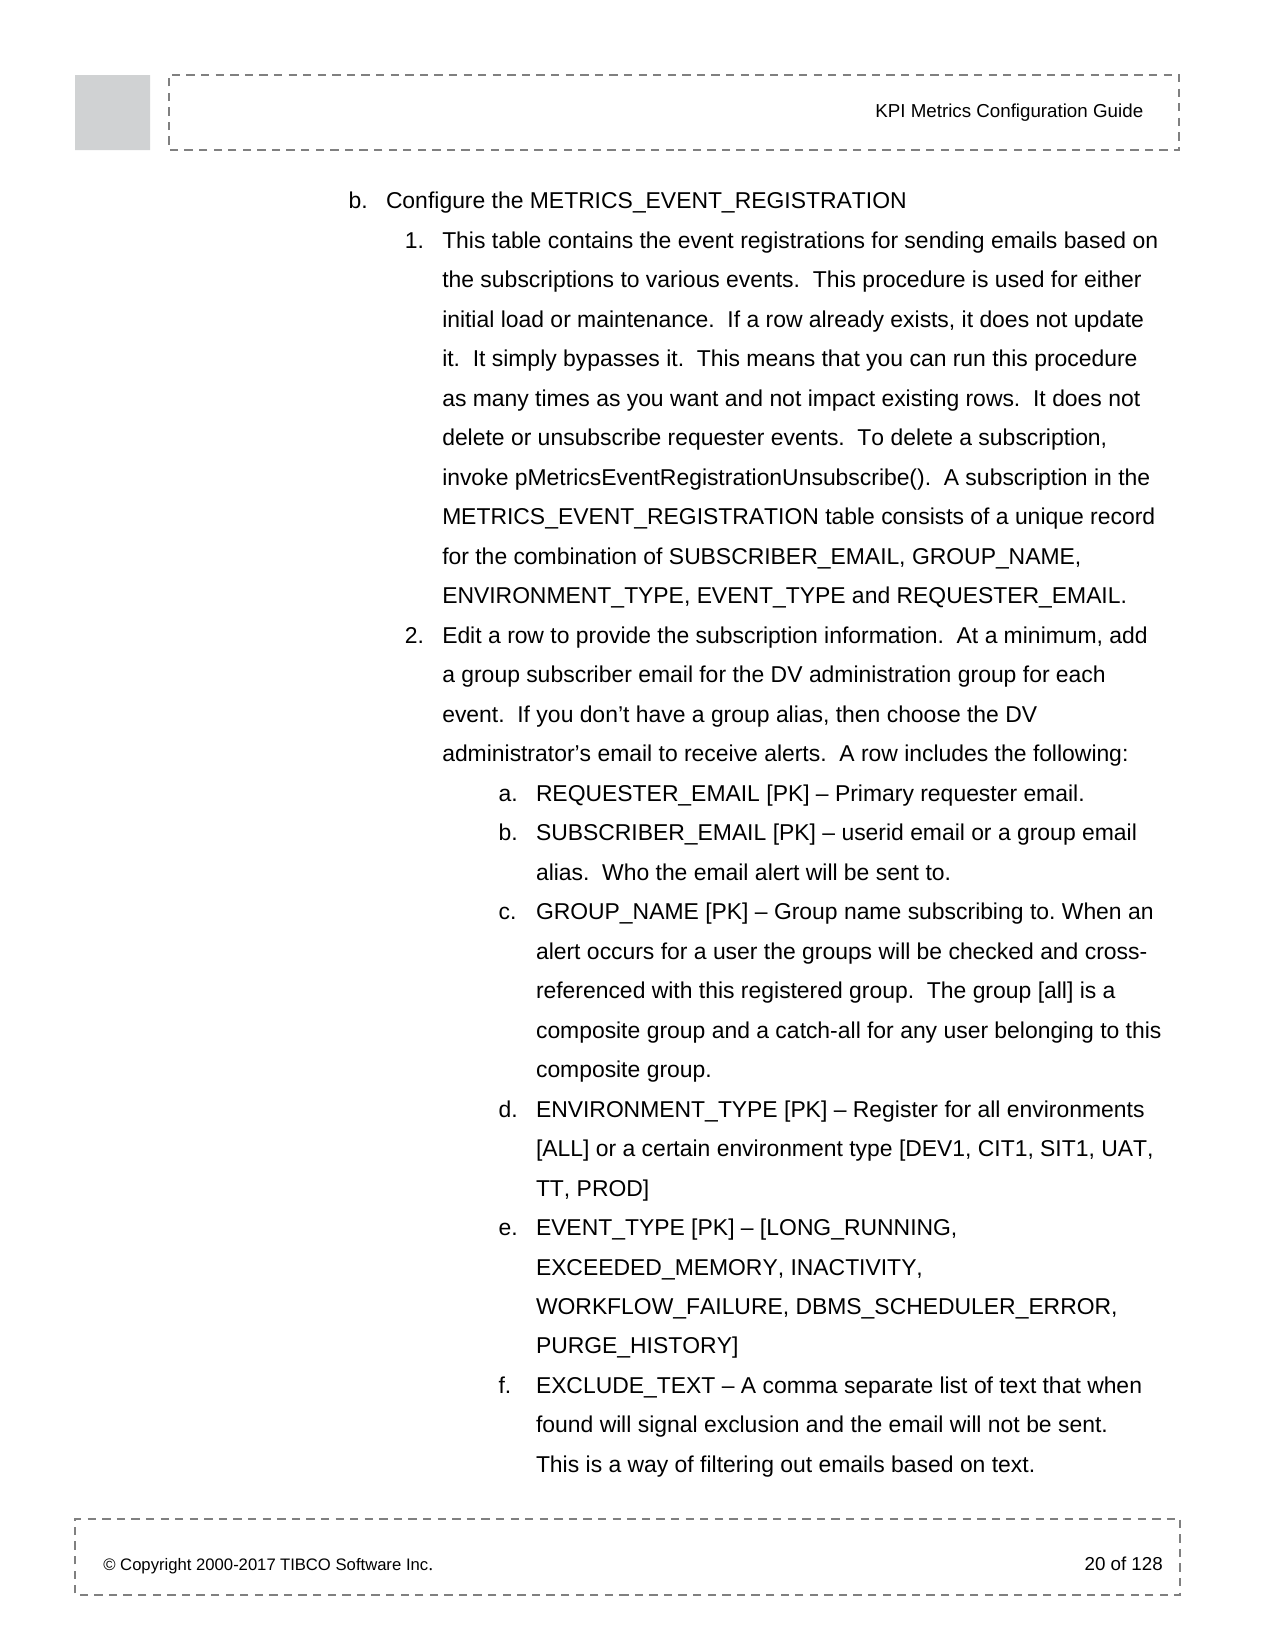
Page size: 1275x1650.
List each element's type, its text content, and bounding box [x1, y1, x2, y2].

list SUBSCRIBER_EMAIL [PK] – userid email or a group email alias. Who the email alert will be sent to. [498, 819, 1162, 885]
list Edit a row to provide the subscription information. At a minimum, add a group subscriber email for the DV administration group for each event. If you don’t have a group alias, then choose the DV administrator’s email to receive alerts. A row includes the following: [404, 622, 1162, 767]
list ENVIRONMENT_TYPE [PK] – Register for all environments [ALL] or a certain environment type [DEV1, CIT1, SIT1, UAT, TT, PROD] [498, 1096, 1162, 1201]
list REQUESTER_EMAIL [PK] – Primary requester email. [498, 780, 1162, 806]
list EXCLUDE_TEXT – A comma separate list of text that when found will signal exclusion and the email will not be sent. This is a way of filtering out emails based on text. [498, 1372, 1162, 1477]
list GROUP_NAME [PK] – Group name subscribing to. When an alert occurs for a user the groups will be checked and cross-referenced with this registered group. The group [all] is a composite group and a catch-all for any user belonging to this composite group. [498, 898, 1162, 1082]
list EVENT_TYPE [PK] – [LONG_RUNNING, EXCEEDED_MEMORY, INACTIVITY, WORKFLOW_FAILURE, DBMS_SCHEDULER_ERROR, PURGE_HISTORY] [498, 1214, 1162, 1359]
list Configure the METRICS_EVENT_REGISTRATION [348, 187, 1162, 214]
